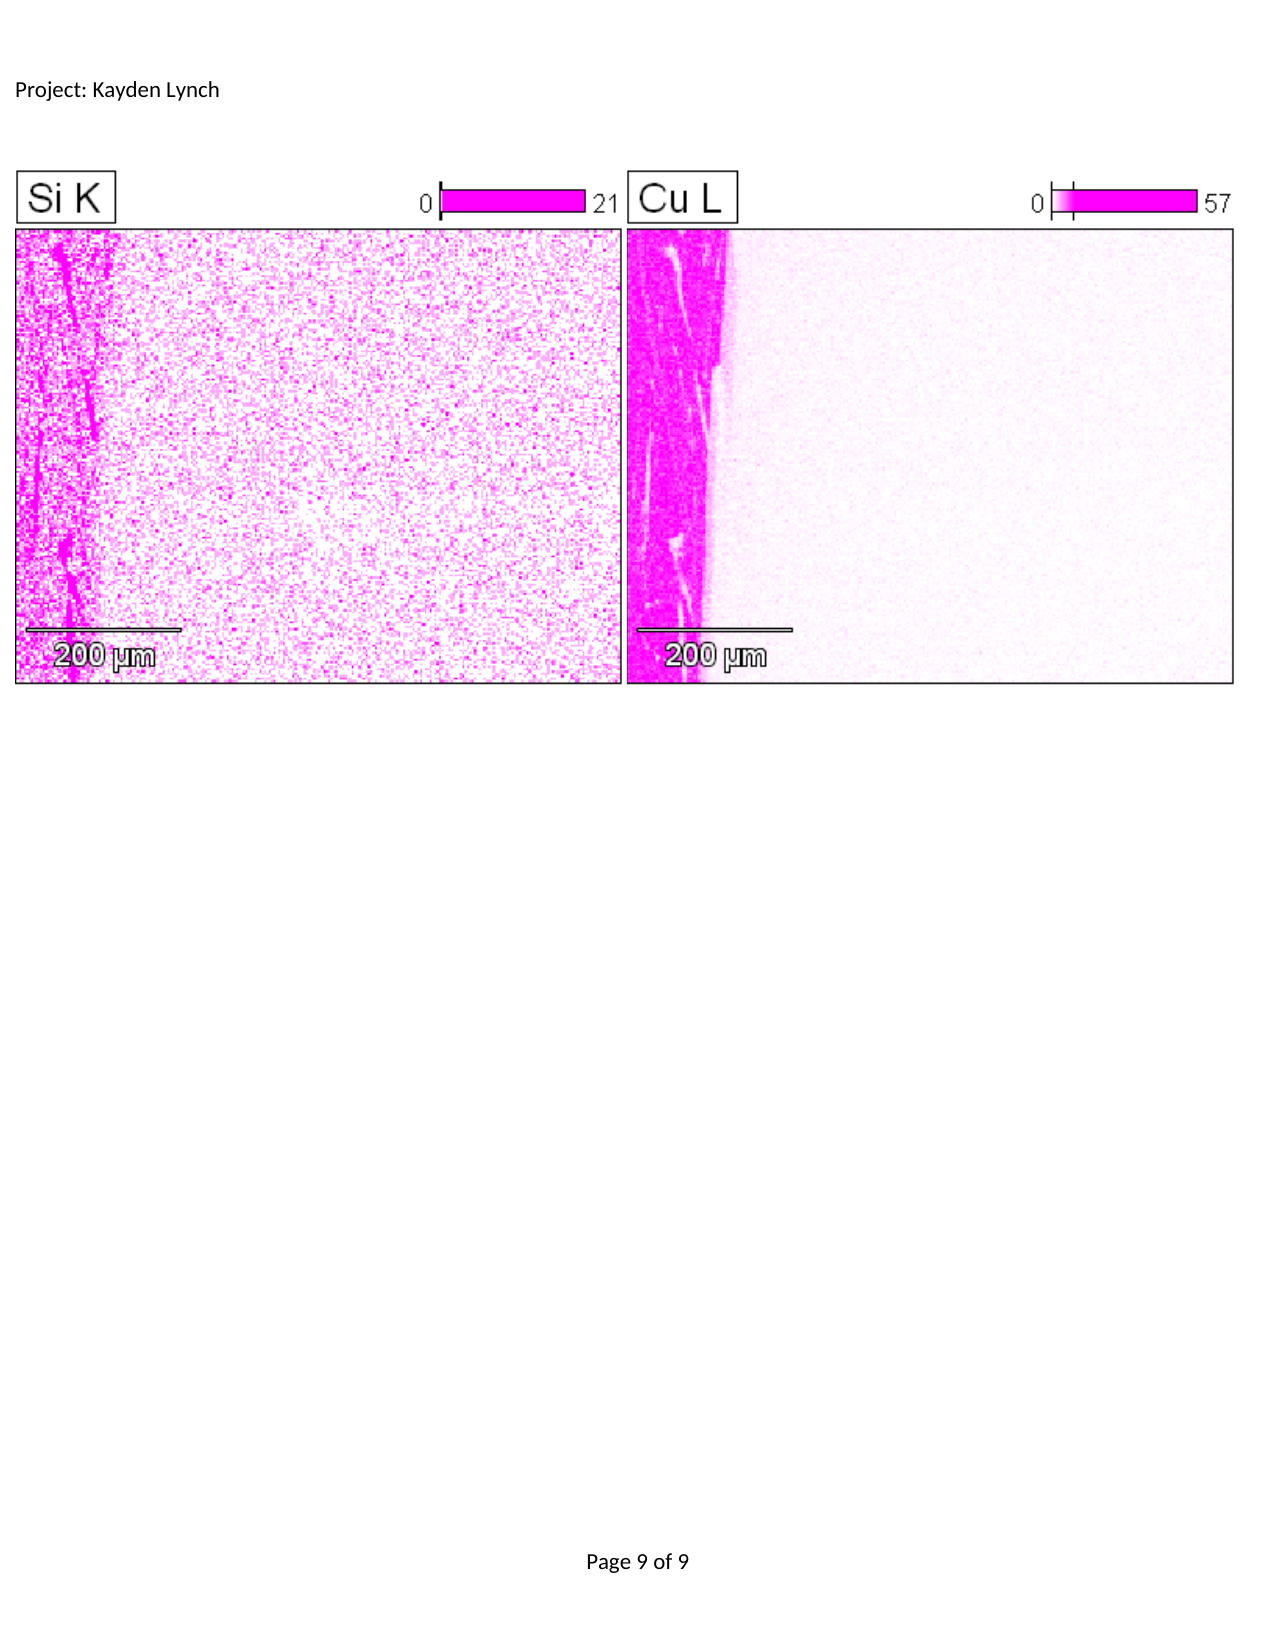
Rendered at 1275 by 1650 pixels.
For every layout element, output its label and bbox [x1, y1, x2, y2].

picture [626, 131, 1234, 913]
picture [15, 131, 622, 913]
